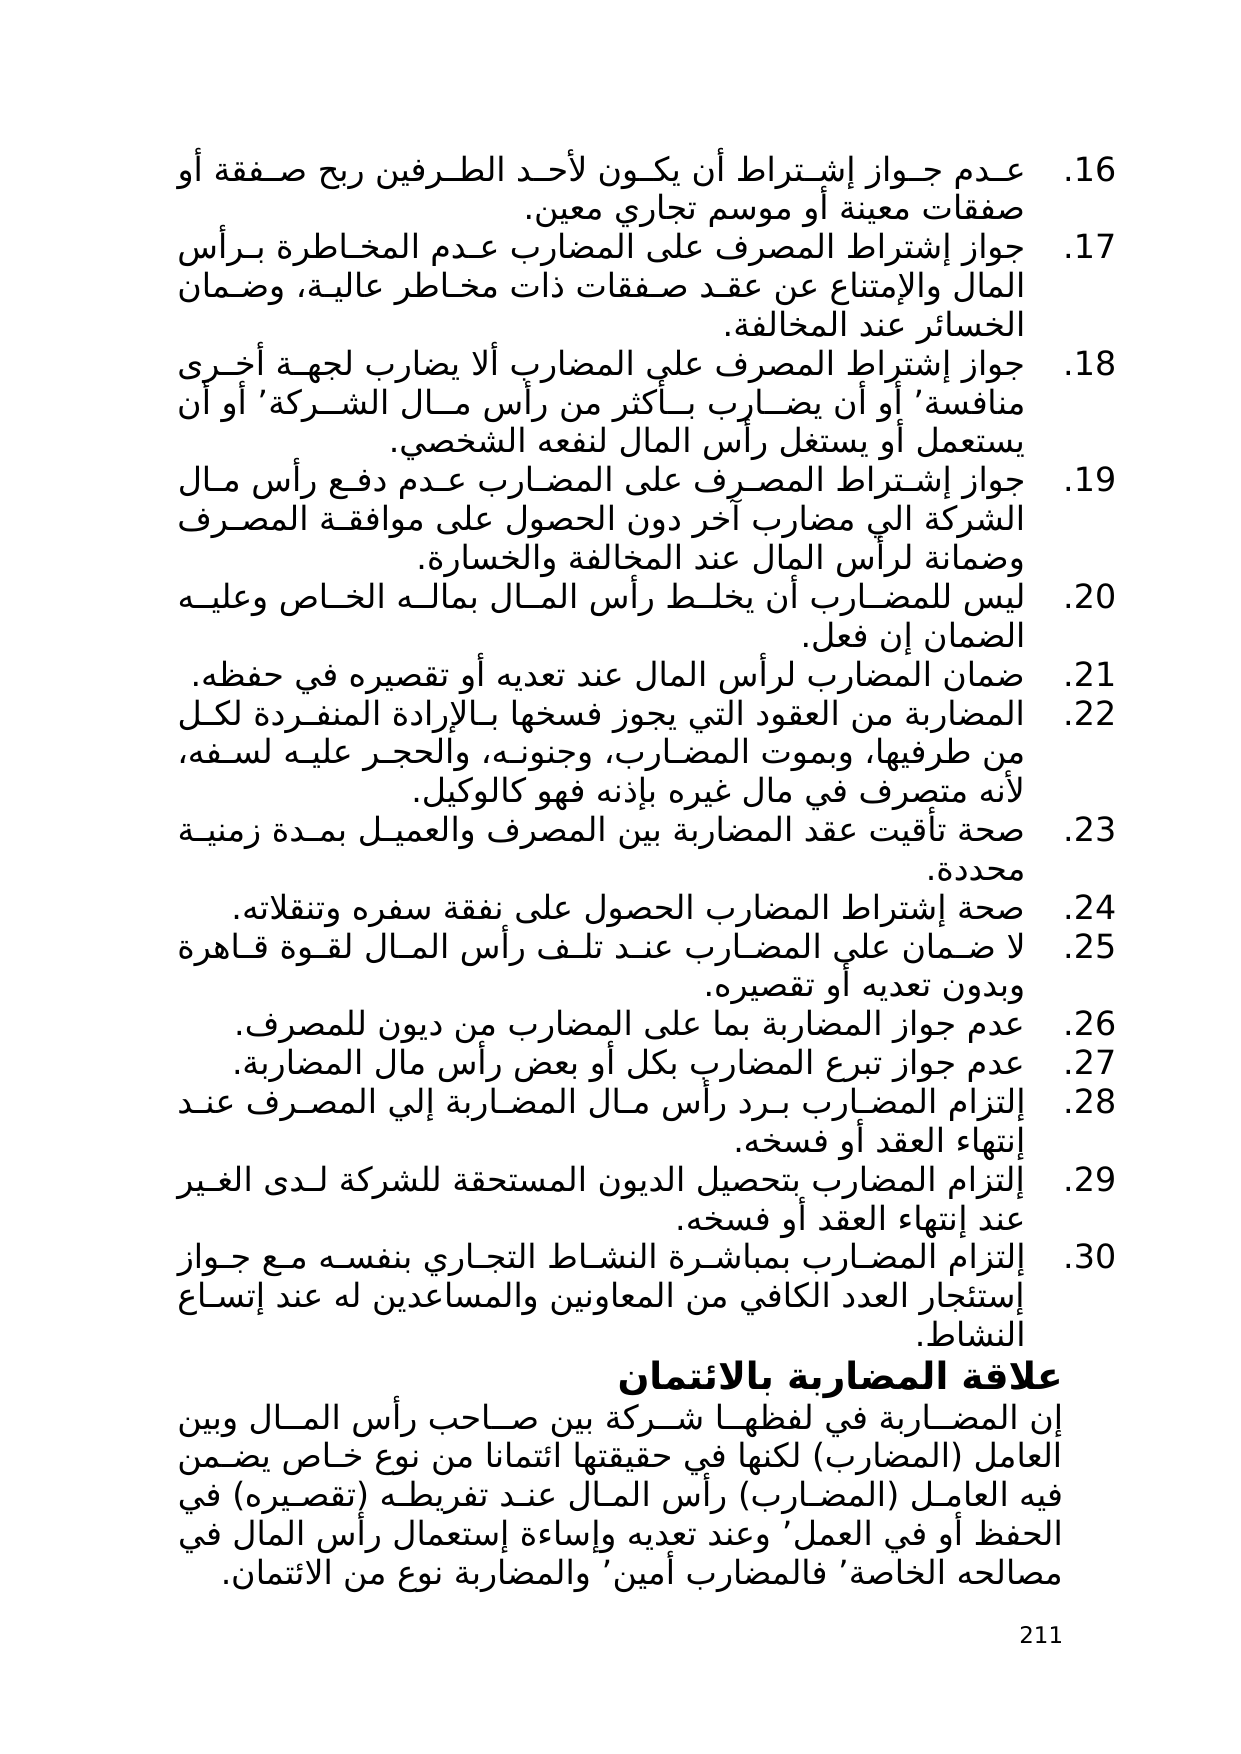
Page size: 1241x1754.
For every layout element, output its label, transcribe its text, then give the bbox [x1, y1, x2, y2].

list عدم جواز المضاربة بما على المضارب من ديون للمصرف. [177, 1005, 1063, 1044]
list جواز إشتراط المصرف على المضارب عدم دفع رأس مال الشركة الي مضارب آخر دون الحصول على موافقة المصرف وضمانة لرأس المال عند المخالفة والخسارة. [177, 461, 1063, 577]
list إلتزام المضارب برد رأس مال المضاربة إلي المصرف عند إنتهاء العقد أو فسخه. [177, 1082, 1063, 1160]
list صحة تأقيت عقد المضاربة بين المصرف والعميل بمدة زمنية محددة. [177, 811, 1063, 888]
list جواز إشتراط المصرف على المضارب عدم المخاطرة برأس المال والإمتناع عن عقد صفقات ذات مخاطر عالية، وضمان الخسائر عند المخالفة. [177, 228, 1063, 344]
list المضاربة من العقود التي يجوز فسخها بالإرادة المنفردة لكل من طرفيها، وبموت المضارب، وجنونه، والحجر عليه لسفه، لأنه متصرف في مال غيره بإذنه فهو كالوكيل. [177, 694, 1063, 811]
list جواز إشتراط المصرف على المضارب ألا يضارب لجهة أخرى منافسة٬ أو أن يضارب بأكثر من رأس مال الشركة٬ أو أن يستعمل أو يستغل رأس المال لنفعه الشخصي. [177, 344, 1063, 461]
list عدم جواز تبرع المضارب بكل أو بعض رأس مال المضاربة. [177, 1044, 1063, 1082]
list لا ضمان على المضارب عند تلف رأس المال لقوة قاهرة وبدون تعديه أو تقصيره. [177, 927, 1063, 1005]
list ليس للمضارب أن يخلط رأس المال بماله الخاص وعليه الضمان إن فعل. [177, 577, 1063, 655]
text علاقة المضاربة بالائتمان [177, 1354, 1063, 1398]
list عدم جواز إشتراط أن يكون لأحد الطرفين ربح صفقة أو صفقات معينة أو موسم تجاري معين. [177, 150, 1063, 228]
list صحة إشتراط المضارب الحصول على نفقة سفره وتنقلاته. [177, 888, 1063, 927]
list ضمان المضارب لرأس المال عند تعديه أو تقصيره في حفظه. [177, 655, 1063, 694]
list إلتزام المضارب بمباشرة النشاط التجاري بنفسه مع جواز إستئجار العدد الكافي من المعاونين والمساعدين له عند إتساع النشاط. [177, 1238, 1063, 1354]
text إن المضاربة في لفظها شركة بين صاحب رأس المال وبين العامل (المضارب) لكنها في حقيقتها ائتمانا من نوع خاص يضمن فيه العامل (المضارب) رأس المال عند تفريطه (تقصيره) في الحفظ أو في العمل٬ وعند تعديه وإساءة إستعمال رأس المال في مصالحه الخاصة٬ فالمضارب أمين٬ والمضاربة نوع من الائتمان. [177, 1398, 1063, 1592]
list إلتزام المضارب بتحصيل الديون المستحقة للشركة لدى الغير عند إنتهاء العقد أو فسخه. [177, 1160, 1063, 1238]
